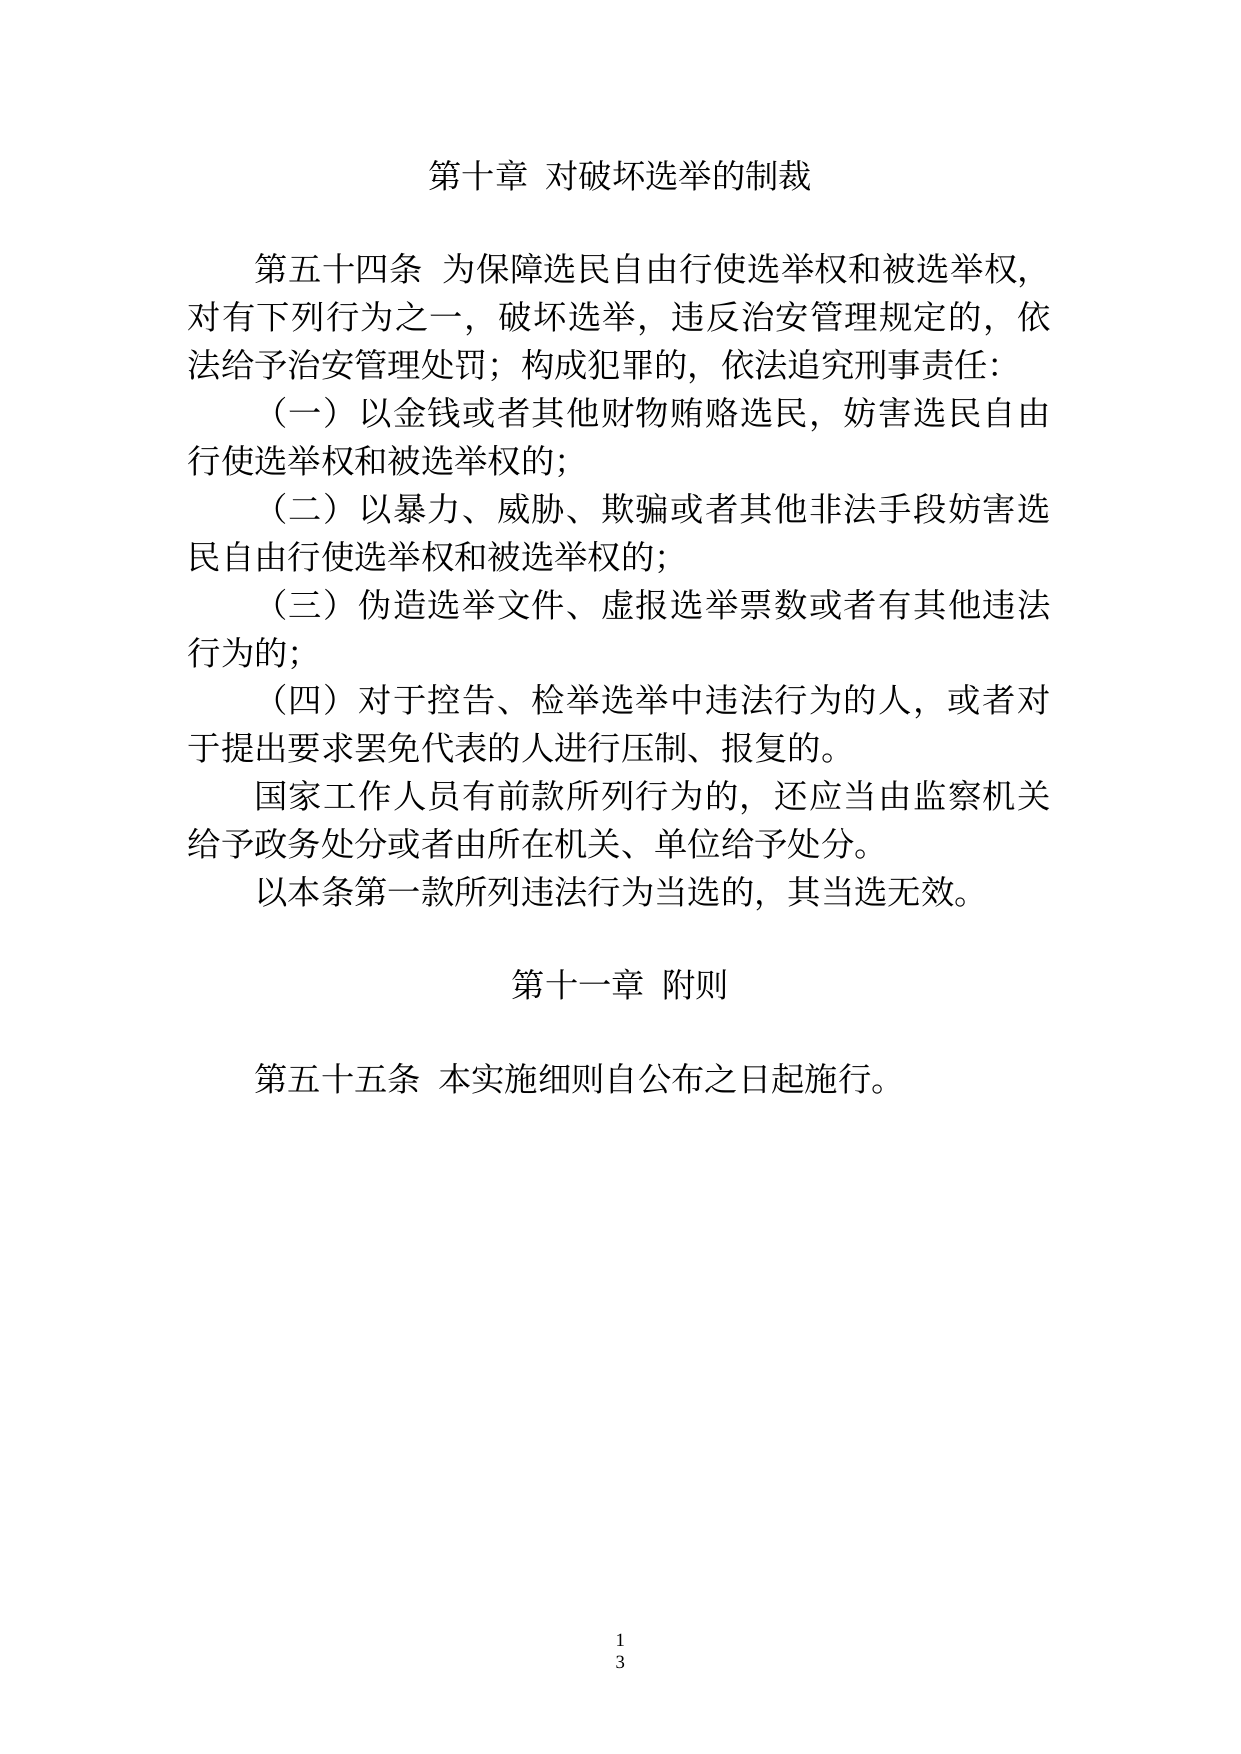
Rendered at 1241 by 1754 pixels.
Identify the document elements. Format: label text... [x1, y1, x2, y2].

text （二）以暴力、威胁、欺骗或者其他非法手段妨害选民自由行使选举权和被选举权的； [187, 483, 1053, 579]
text （一）以金钱或者其他财物贿赂选民，妨害选民自由行使选举权和被选举权的； [187, 387, 1053, 483]
text （四）对于控告、检举选举中违法行为的人，或者对于提出要求罢免代表的人进行压制、报复的。 [187, 674, 1053, 770]
text （三）伪造选举文件、虚报选举票数或者有其他违法行为的； [187, 579, 1053, 674]
list 附则 [187, 959, 1053, 1007]
list 对破坏选举的制裁 [187, 150, 1053, 198]
text 国家工作人员有前款所列行为的，还应当由监察机关给予政务处分或者由所在机关、单位给予处分。 [187, 770, 1053, 866]
text 以本条第一款所列违法行为当选的，其当选无效。 [187, 866, 1053, 914]
text 第五十四条 为保障选民自由行使选举权和被选举权，对有下列行为之一，破坏选举，违反治安管理规定的，依法给予治安管理处罚；构成犯罪的，依法追究刑事责任： [187, 243, 1053, 387]
text 第五十五条 本实施细则自公布之日起施行。 [187, 1053, 1053, 1101]
